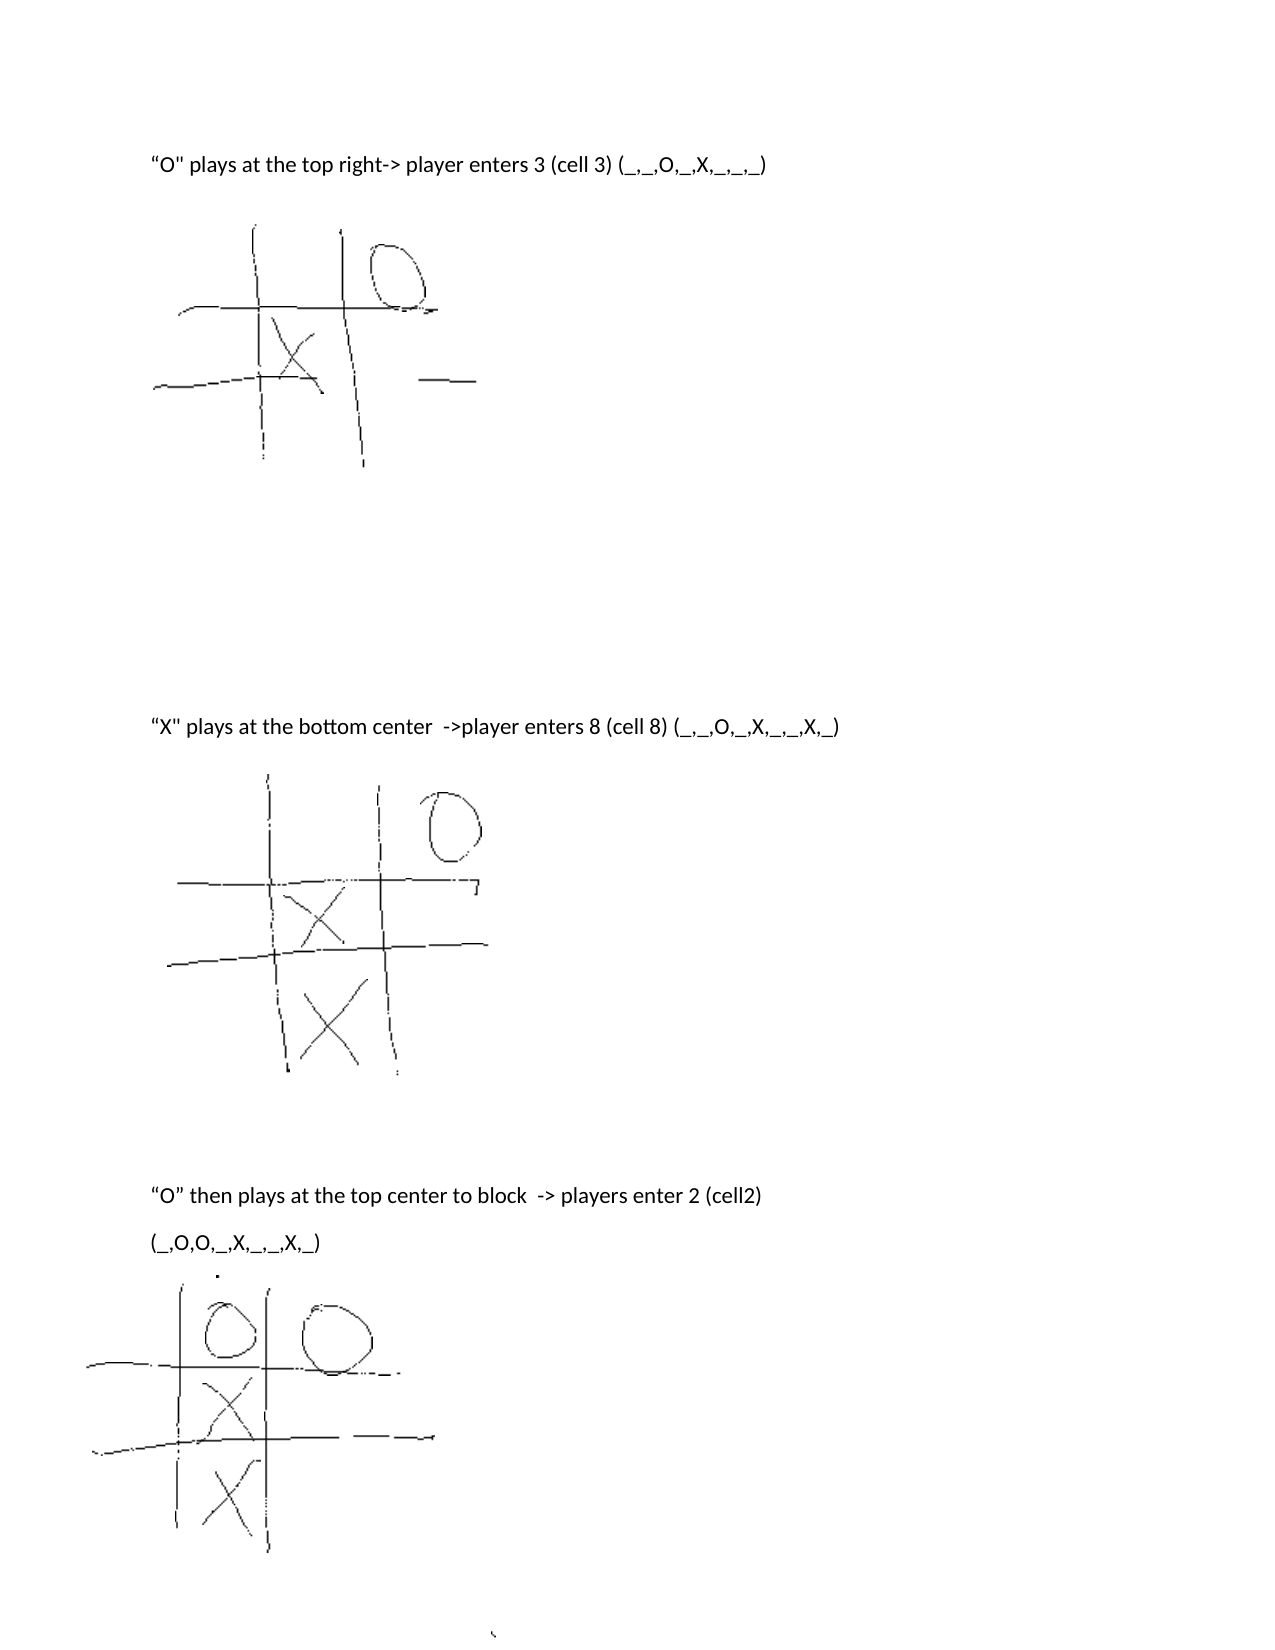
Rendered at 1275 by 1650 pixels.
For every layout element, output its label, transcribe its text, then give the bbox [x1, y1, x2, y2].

picture [491, 1630, 496, 1639]
picture [152, 223, 478, 469]
text “X" plays at the bottom center ->player enters 8 (cell 8) (_,_,O,_,X,_,_,X,_) [150, 712, 1125, 741]
text “O” then plays at the top center to block -> players enter 2 (cell2) [150, 1181, 1125, 1209]
picture [85, 1281, 435, 1553]
picture [420, 792, 482, 864]
text (_,O,O,_,X,_,_,X,_) [150, 1228, 1125, 1256]
picture [299, 979, 368, 1067]
picture [167, 774, 490, 1077]
picture [205, 1302, 258, 1360]
text “O" plays at the top right-> player enters 3 (cell 3) (_,_,O,_,X,_,_,_) [150, 150, 1125, 178]
